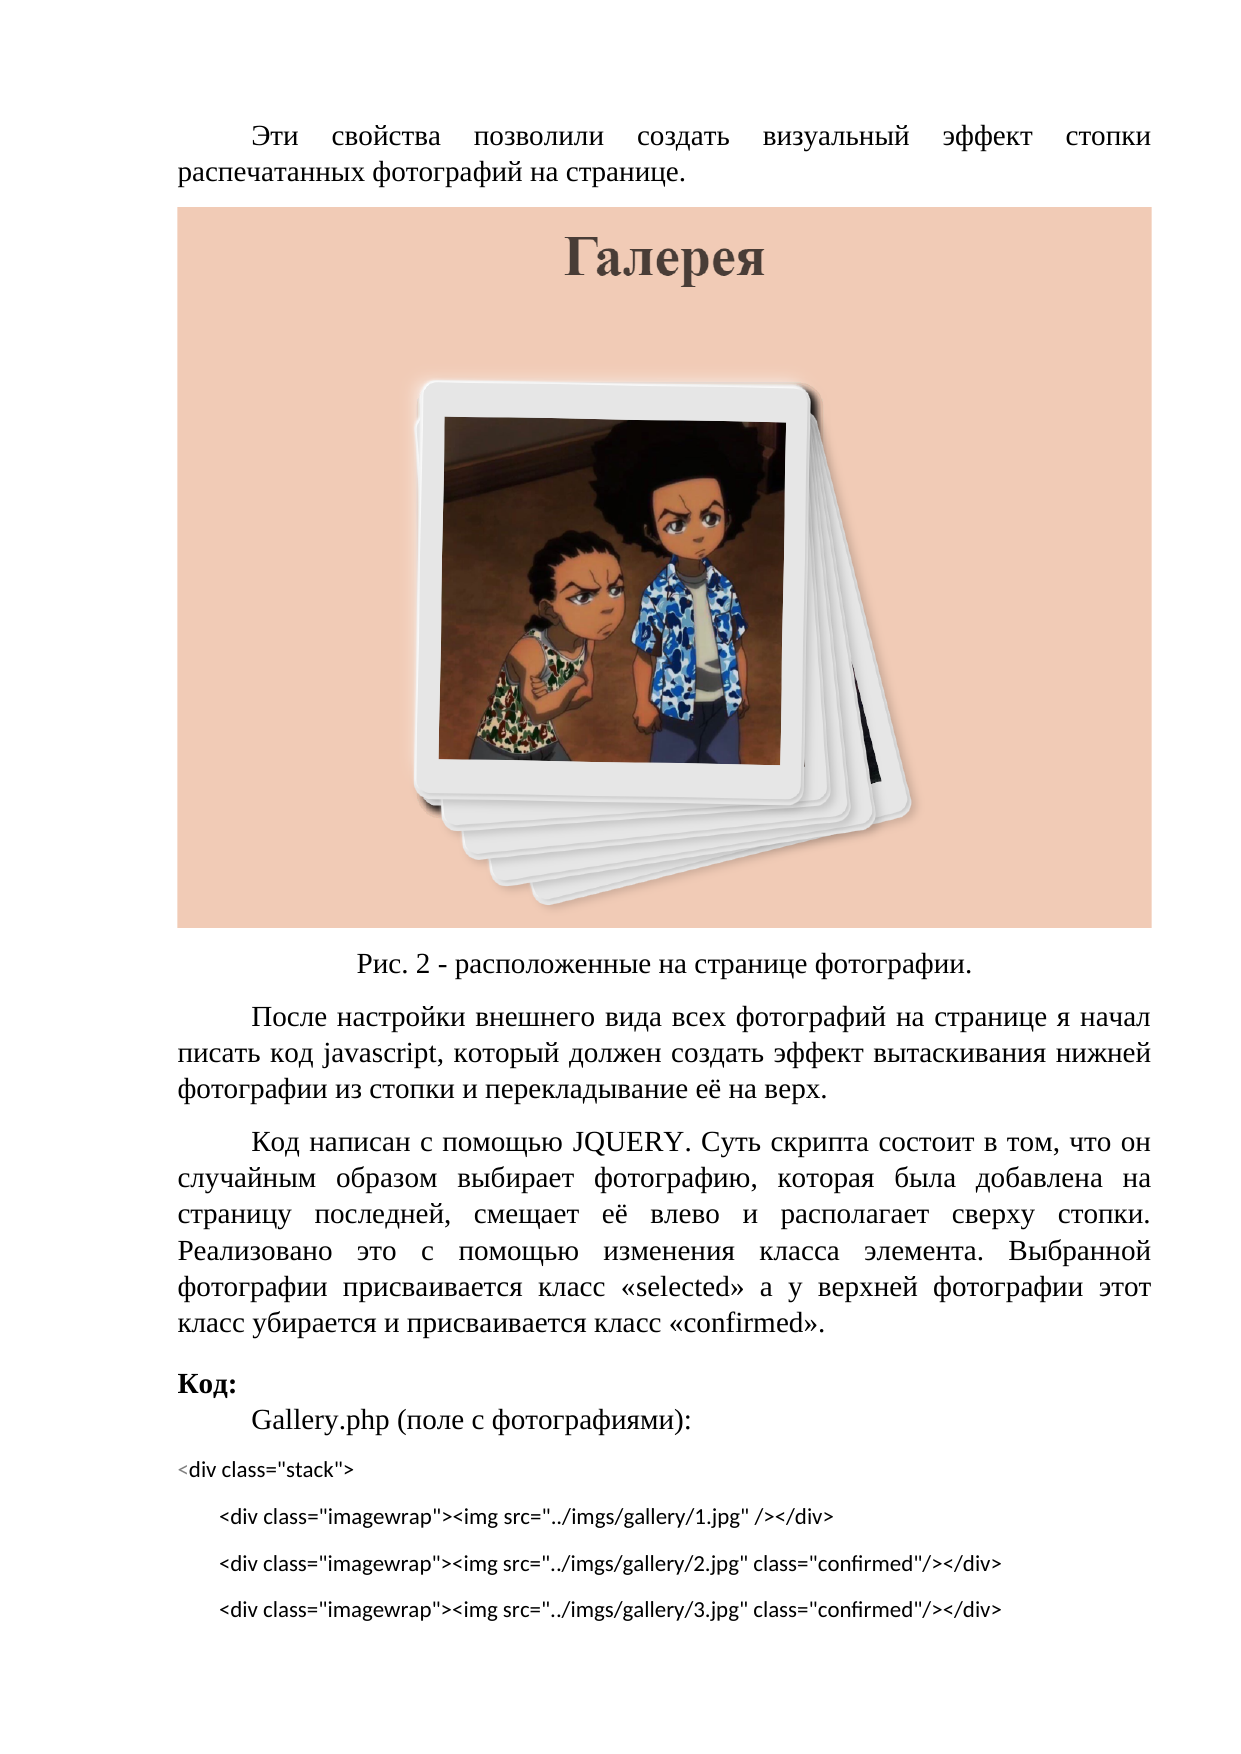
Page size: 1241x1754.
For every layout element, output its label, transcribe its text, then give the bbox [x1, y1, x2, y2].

picture [177, 207, 1152, 928]
text Код написан с помощью JQUERY. Суть скрипта состоит в том, что он случайным образом выбирает фотографию, которая была добавлена на страницу последней, смещает её влево и располагает сверху стопки. Реализовано это с помощью изменения класса элемента. Выбранной фотографии присваивается класс «selected» а у верхней фотографии этот класс убирается и присваивается класс «confirmed». [177, 1124, 1152, 1338]
subtitle Код: [177, 1366, 1152, 1399]
text Gallery.php (поле с фотографиями): [177, 1402, 1152, 1436]
text <div class="stack"> [177, 1455, 1152, 1483]
text Рис. 2 - расположенные на странице фотографии. [177, 946, 1152, 980]
text <div class="imagewrap"><img src="../imgs/gallery/1.jpg" /></div> [177, 1502, 1152, 1530]
text <div class="imagewrap"><img src="../imgs/gallery/3.jpg" class="confirmed"/></div> [177, 1596, 1152, 1624]
text <div class="imagewrap"><img src="../imgs/gallery/2.jpg" class="confirmed"/></div> [177, 1549, 1152, 1577]
text После настройки внешнего вида всех фотографий на странице я начал писать код javascript, который должен создать эффект вытаскивания нижней фотографии из стопки и перекладывание её на верх. [177, 999, 1152, 1105]
text Эти свойства позволили создать визуальный эффект стопки распечатанных фотографий на странице. [177, 118, 1152, 188]
